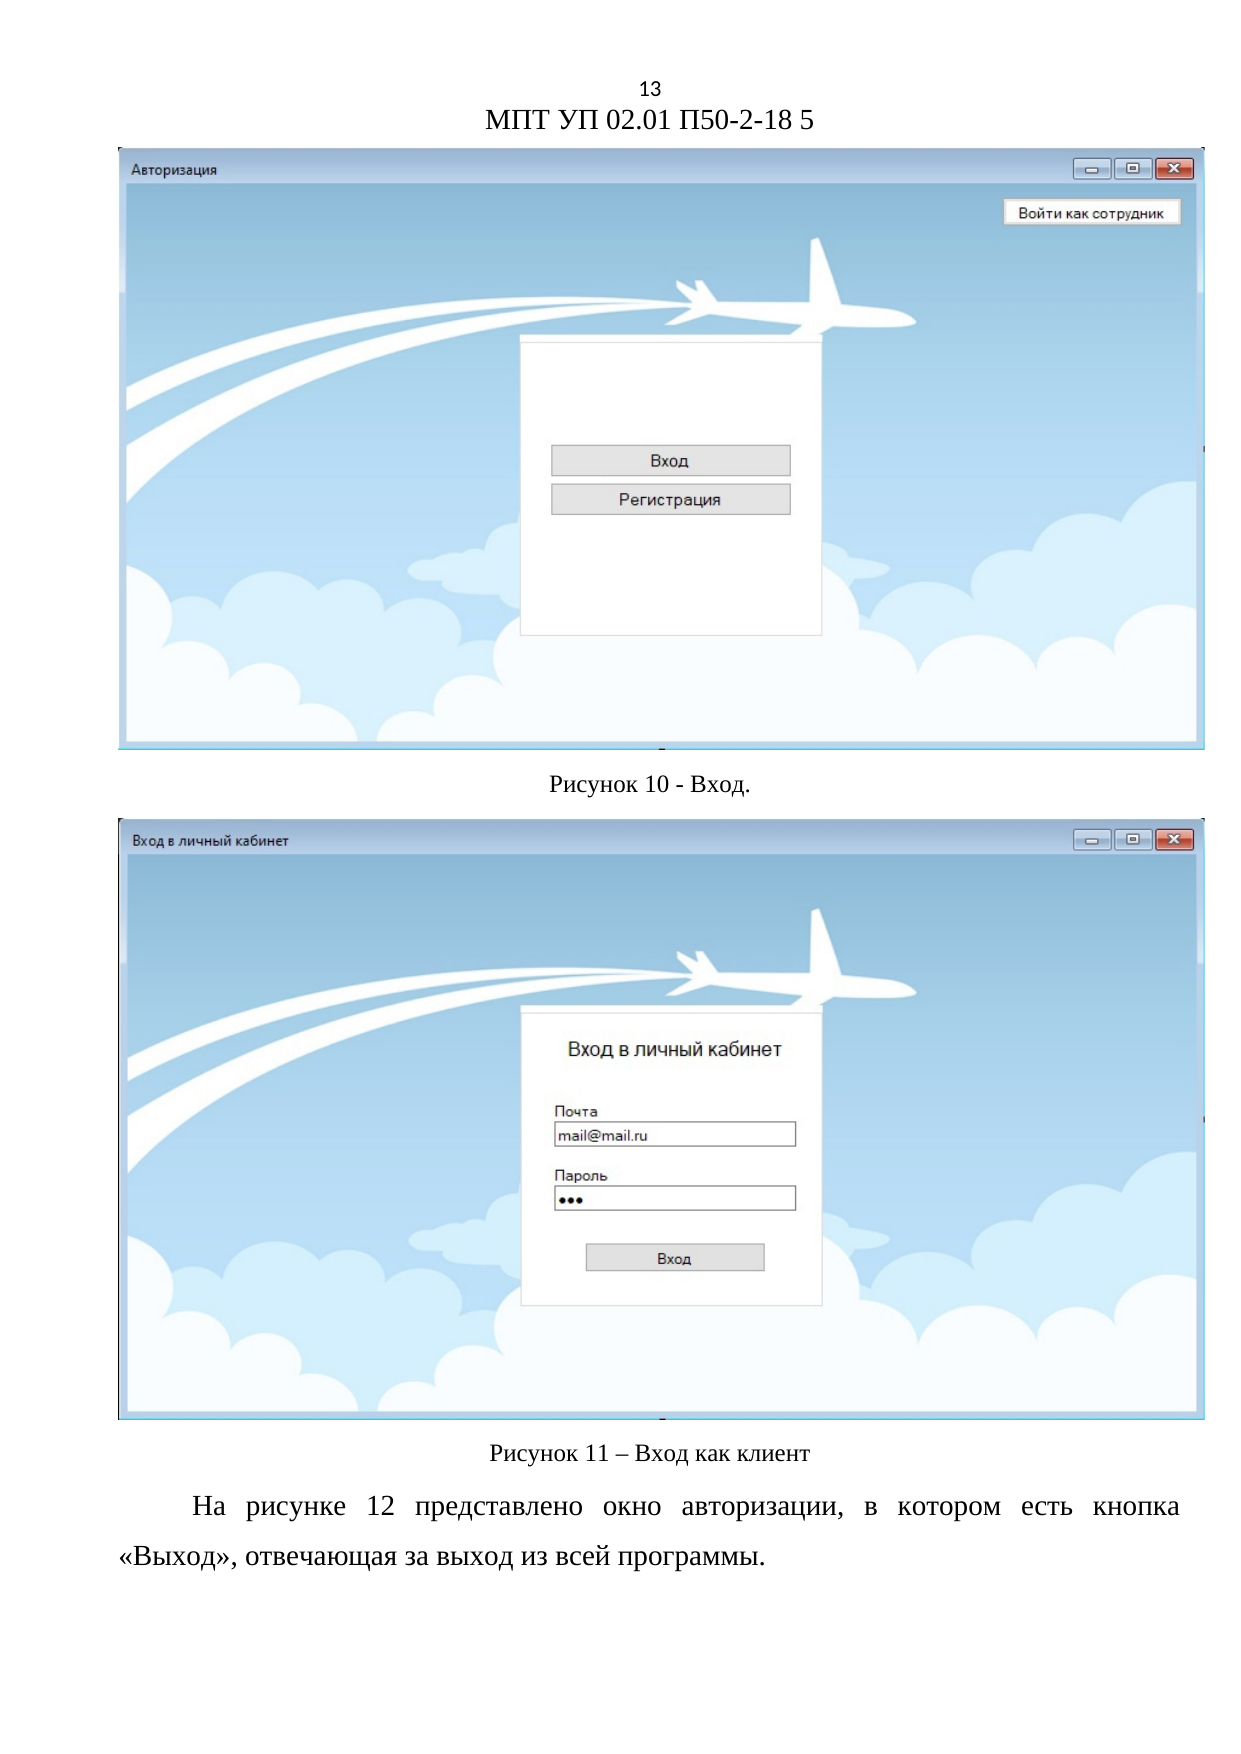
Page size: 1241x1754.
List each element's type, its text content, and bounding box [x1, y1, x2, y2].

text Рисунок 10 - Вход. [118, 769, 1181, 798]
picture [118, 147, 1205, 750]
picture [118, 818, 1205, 1420]
text На рисунке 12 представлено окно авторизации, в котором есть кнопка «Выход», отвечающая за выход из всей программы. [118, 1488, 1181, 1572]
text Рисунок 11 – Вход как клиент [118, 1438, 1181, 1467]
